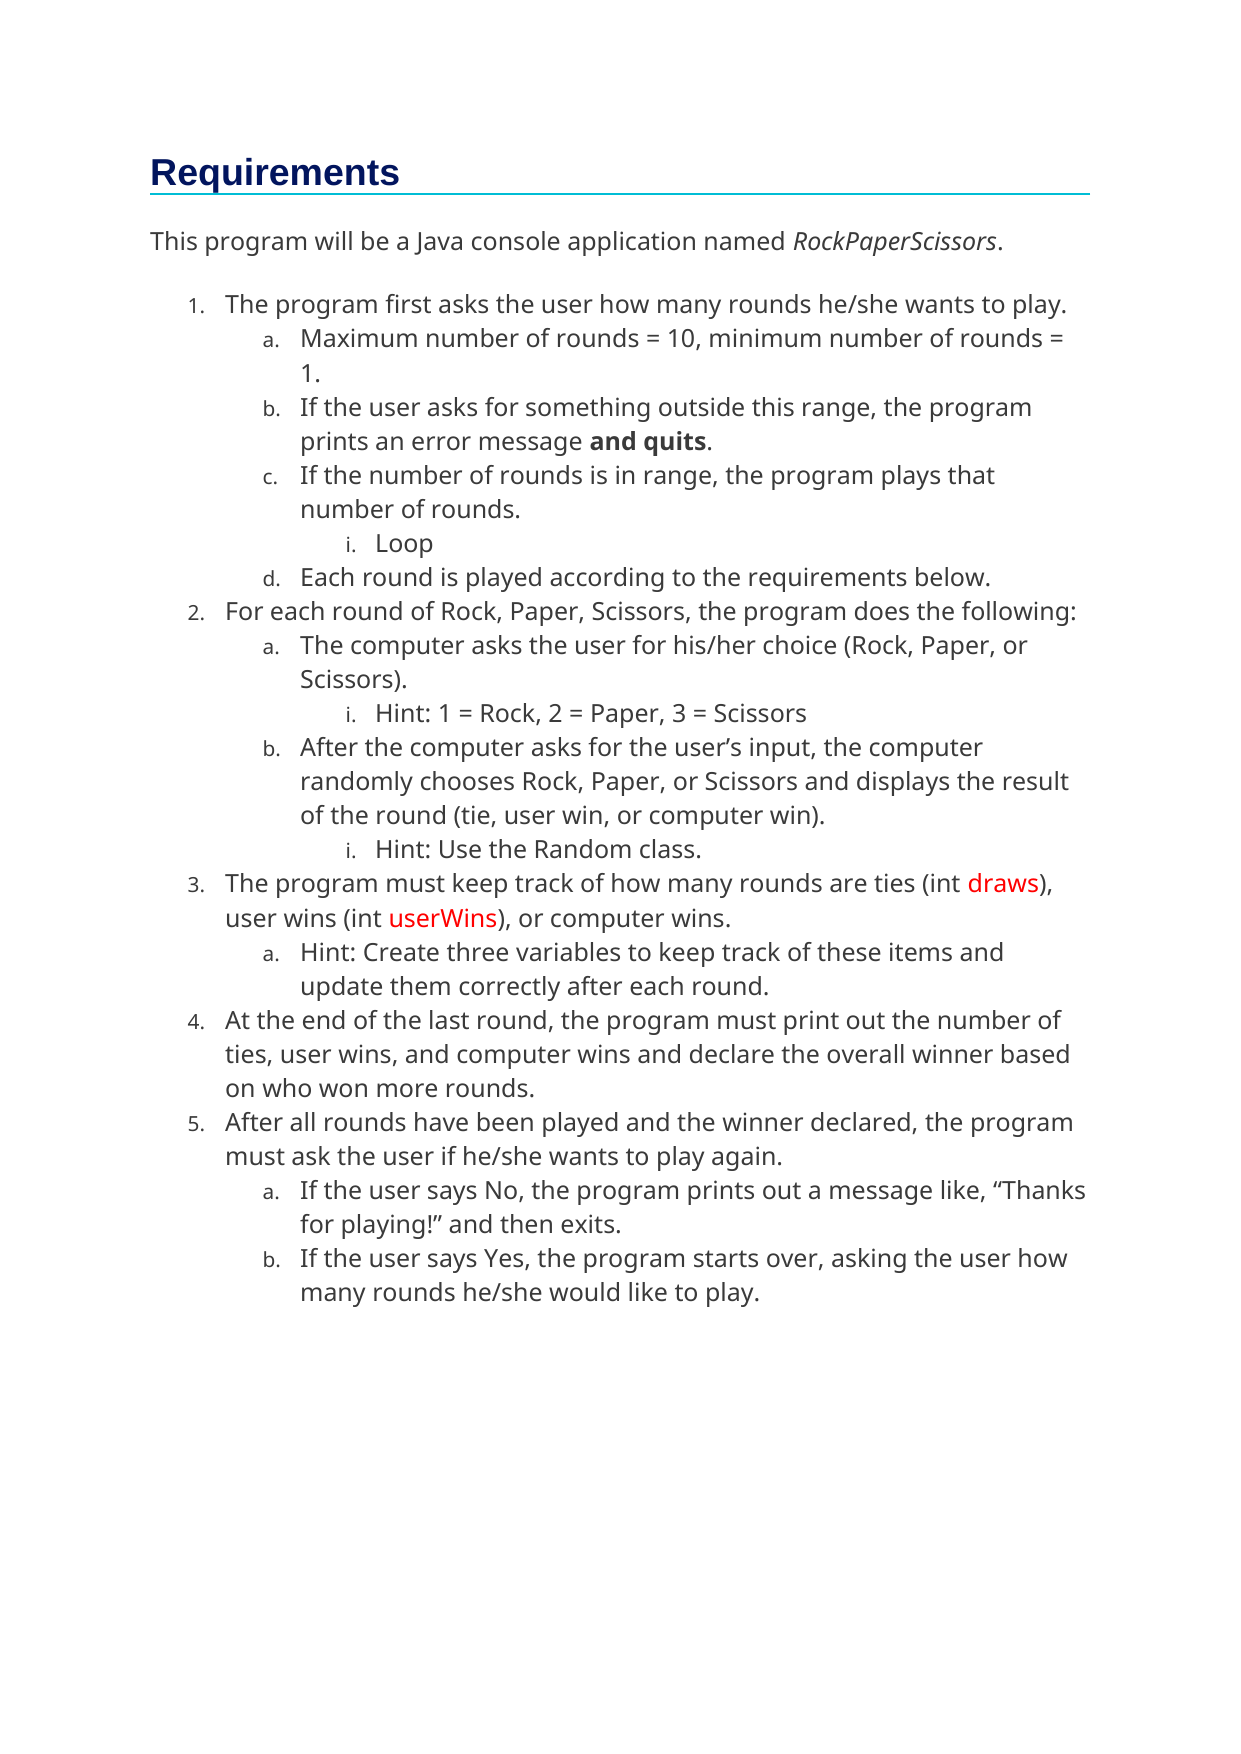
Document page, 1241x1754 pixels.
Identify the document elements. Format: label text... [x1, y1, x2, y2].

list If the user asks for something outside this range, the program prints an error message and quits. [262, 389, 1090, 457]
list The computer asks the user for his/her choice (Rock, Paper, or Scissors). [262, 628, 1090, 696]
list After all rounds have been played and the winner declared, the program must ask the user if he/she wants to play again. [187, 1104, 1090, 1173]
list If the user says Yes, the program starts over, asking the user how many rounds he/she would like to play. [262, 1241, 1090, 1309]
list Each round is played according to the requirements below. [262, 559, 1090, 594]
list For each round of Rock, Paper, Scissors, the program does the following: [187, 594, 1090, 628]
list Hint: Use the Random class. [356, 832, 1090, 866]
text This program will be a Java console application named RockPaperScissors. [150, 224, 1090, 258]
list The program first asks the user how many rounds he/she wants to play. [187, 287, 1090, 321]
list At the end of the last round, the program must print out the number of ties, user wins, and computer wins and declare the overall winner based on who won more rounds. [187, 1002, 1090, 1104]
list Maximum number of rounds = 10, minimum number of rounds = 1. [262, 321, 1090, 389]
list Loop [356, 526, 1090, 559]
list Hint: 1 = Rock, 2 = Paper, 3 = Scissors [356, 696, 1090, 730]
list The program must keep track of how many rounds are ties (int draws), user wins (int userWins), or computer wins. [187, 866, 1090, 934]
text Requirements [150, 150, 1090, 193]
list If the number of rounds is in range, the program plays that number of rounds. [262, 457, 1090, 526]
list After the computer asks for the user’s input, the computer randomly chooses Rock, Paper, or Scissors and displays the result of the round (tie, user win, or computer win). [262, 730, 1090, 832]
list Hint: Create three variables to keep track of these items and update them correctly after each round. [262, 934, 1090, 1002]
list If the user says No, the program prints out a message like, “Thanks for playing!” and then exits. [262, 1173, 1090, 1241]
